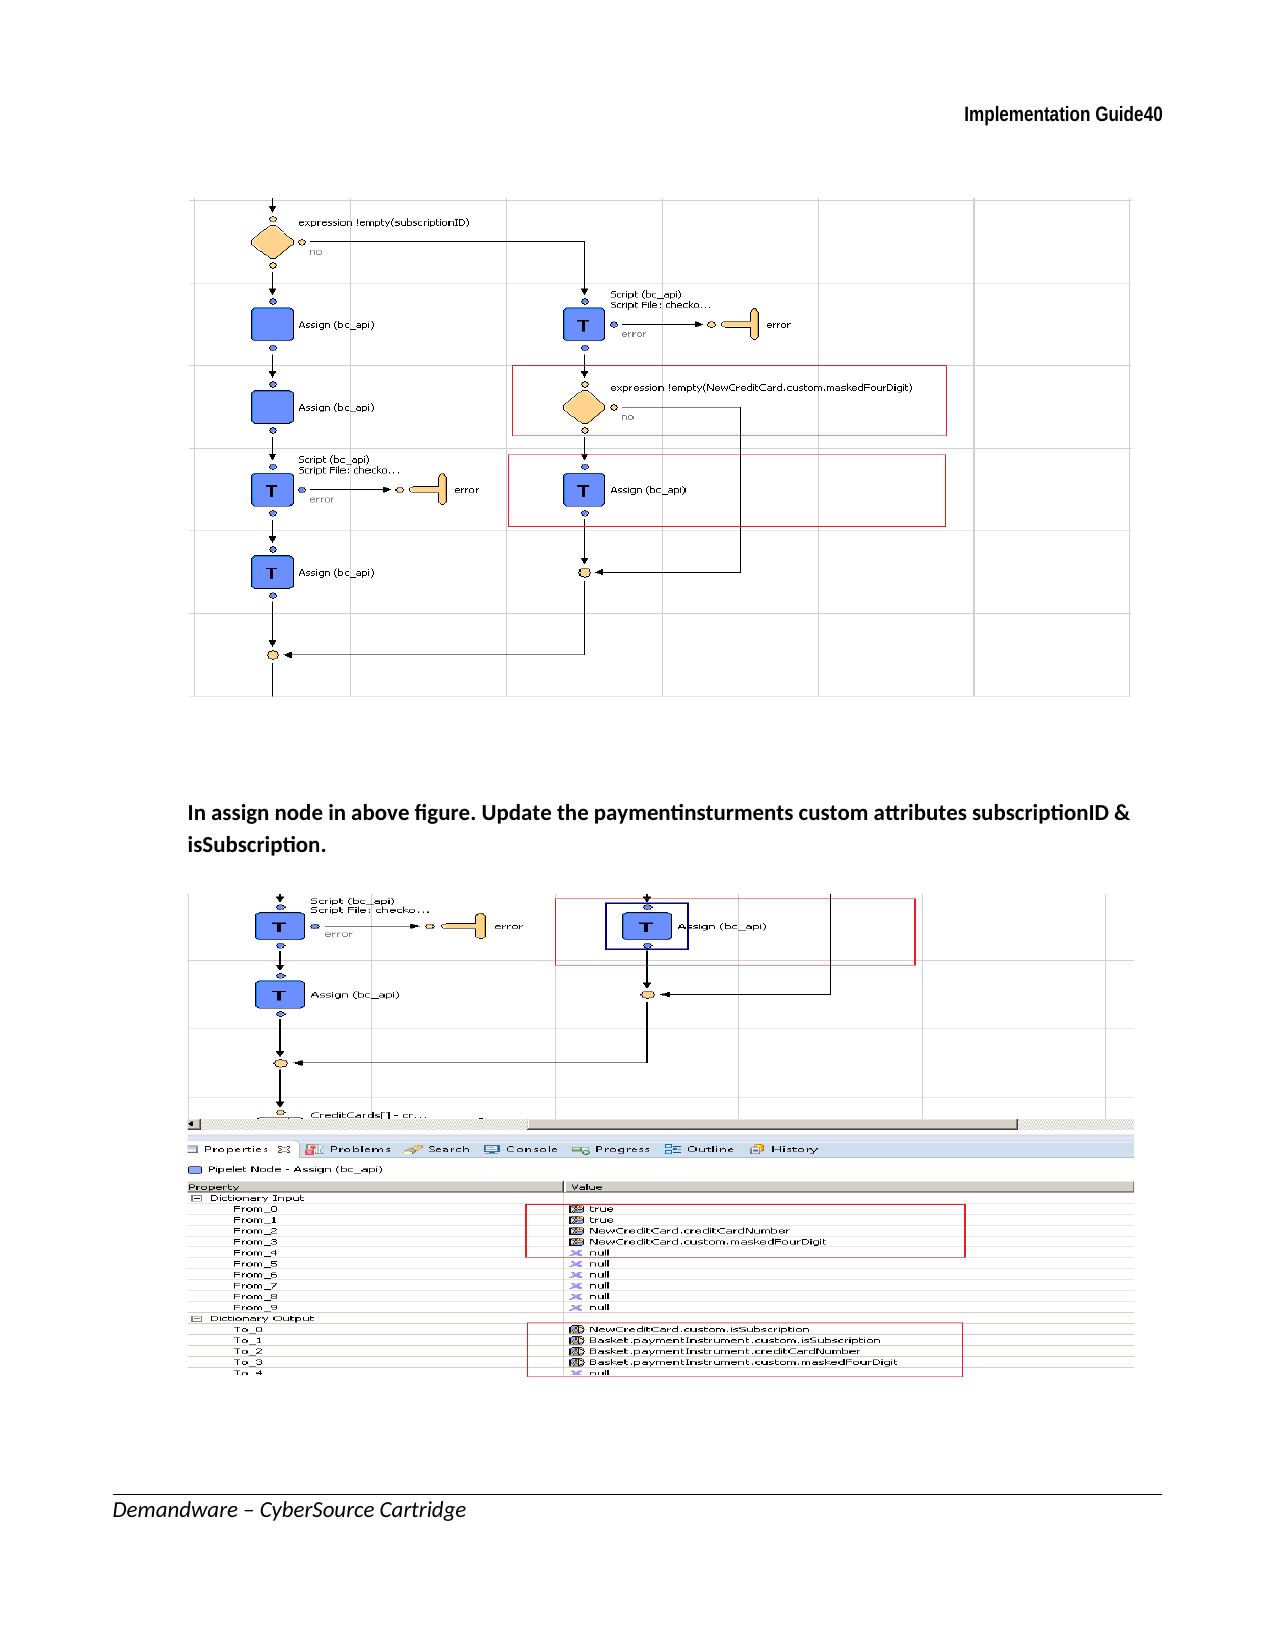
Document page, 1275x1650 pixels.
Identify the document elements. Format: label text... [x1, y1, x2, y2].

text In assign node in above figure. Update the paymentinsturments custom attributes subscriptionID & isSubscription. [187, 798, 1162, 858]
picture [187, 198, 1132, 697]
picture [187, 894, 1135, 1379]
